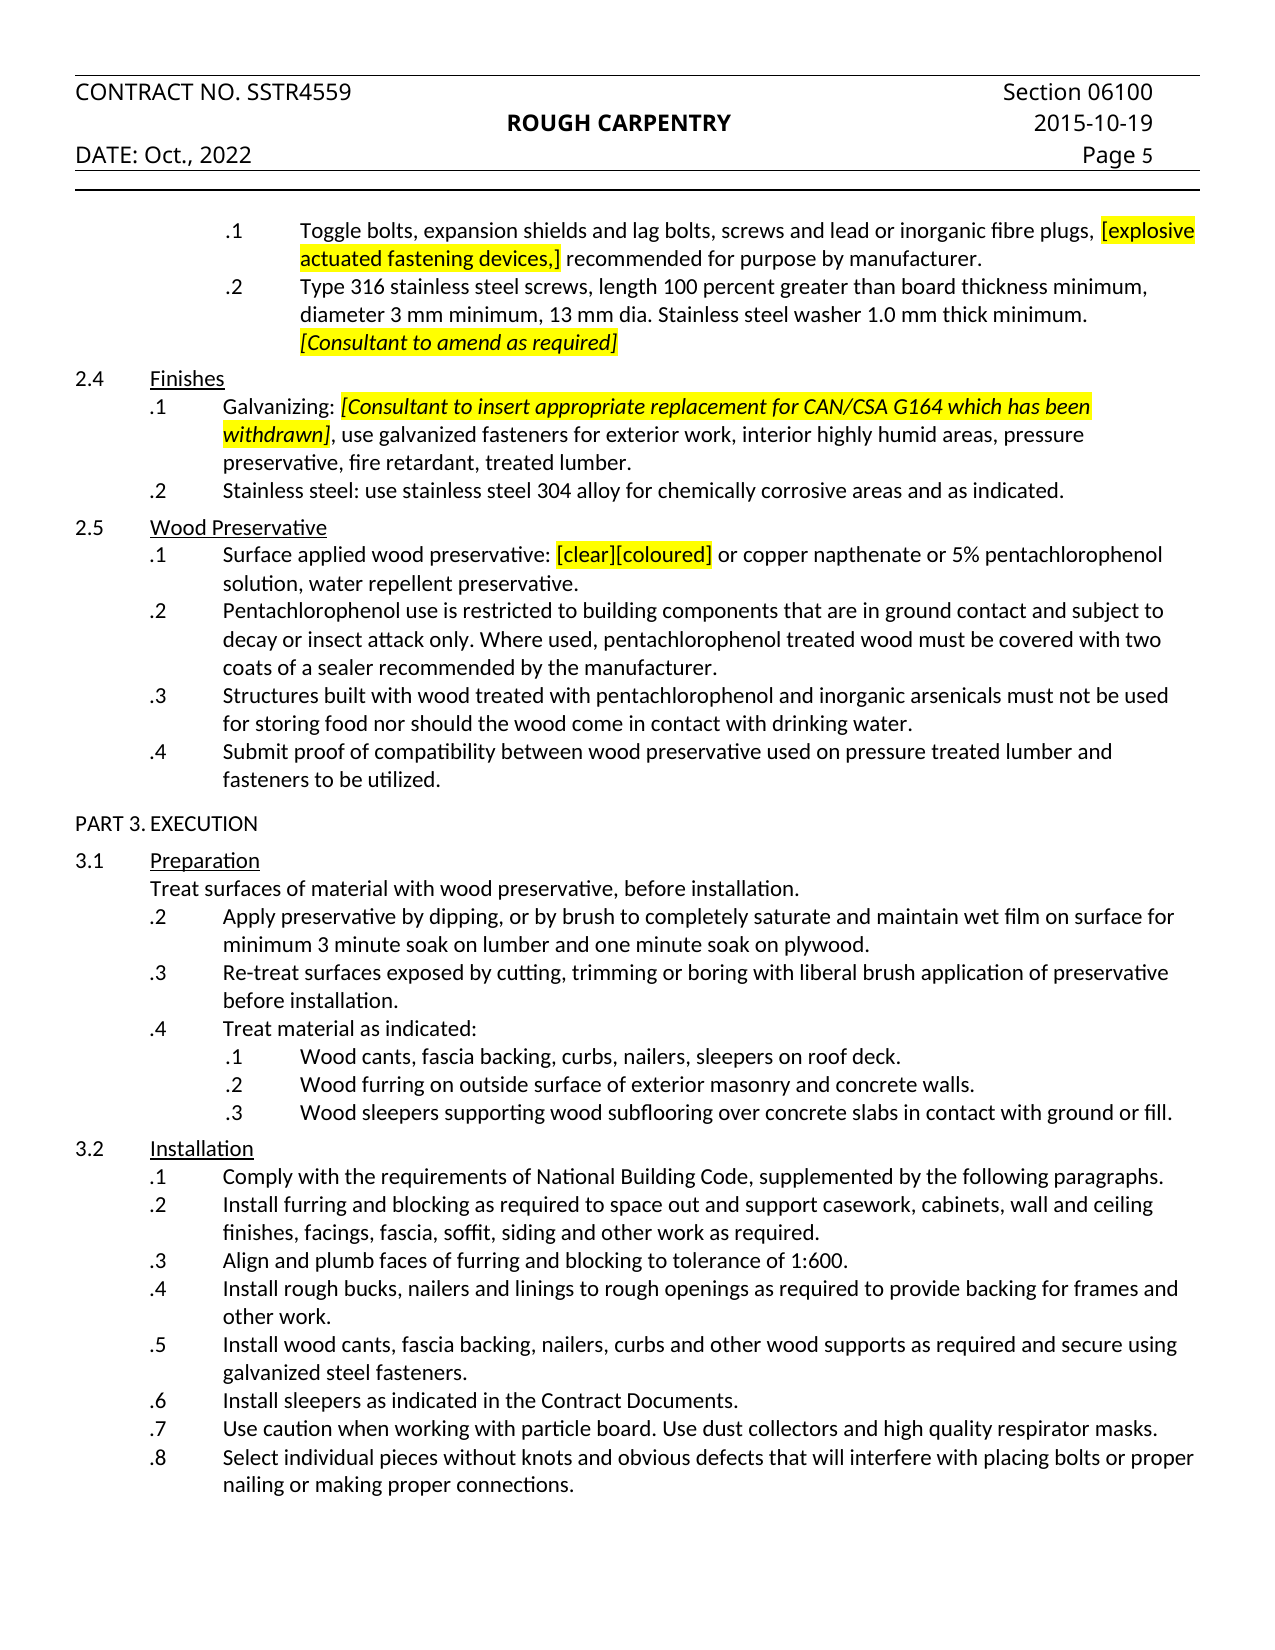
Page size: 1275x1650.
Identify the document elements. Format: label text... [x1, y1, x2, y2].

subtitle Install sleepers as indicated in the Contract Documents. [149, 1387, 1200, 1414]
subtitle Use caution when working with particle board. Use dust collectors and high quality respirator masks. [149, 1414, 1200, 1443]
subtitle Pentachlorophenol use is restricted to building components that are in ground contact and subject to decay or insect attack only. Where used, pentachlorophenol treated wood must be covered with two coats of a sealer recommended by the manufacturer. [149, 597, 1200, 681]
subtitle Wood sleepers supporting wood subflooring over concrete slabs in contact with ground or fill. [225, 1098, 1200, 1126]
subtitle Structures built with wood treated with pentachlorophenol and inorganic arsenicals must not be used for storing food nor should the wood come in contact with drinking water. [149, 681, 1200, 737]
subtitle Type 316 stainless steel screws, length 100 percent greater than board thickness minimum, diameter 3 mm minimum, 13 mm dia. Stainless steel washer 1.0 mm thick minimum. [Consultant to amend as required] [225, 272, 1200, 356]
subtitle Apply preservative by dipping, or by brush to completely saturate and maintain wet film on surface for minimum 3 minute soak on lumber and one minute soak on plywood. [149, 902, 1200, 958]
subtitle Re-treat surfaces exposed by cutting, trimming or boring with liberal brush application of preservative before installation. [149, 958, 1200, 1014]
subtitle Wood furring on outside surface of exterior masonry and concrete walls. [225, 1070, 1200, 1098]
subtitle Comply with the requirements of National Building Code, supplemented by the following paragraphs. [149, 1162, 1200, 1190]
subtitle Select individual pieces without knots and obvious defects that will interfere with placing bolts or proper nailing or making proper connections. [149, 1443, 1200, 1499]
subtitle Wood Preservative [75, 513, 1200, 541]
subtitle Galvanizing: [Consultant to insert appropriate replacement for CAN/CSA G164 which has been withdrawn], use galvanized fasteners for exterior work, interior highly humid areas, pressure preservative, fire retardant, treated lumber. [149, 392, 1200, 476]
subtitle Surface applied wood preservative: [clear][coloured] or copper napthenate or 5% pentachlorophenol solution, water repellent preservative. [149, 541, 1200, 597]
subtitle Stainless steel: use stainless steel 304 alloy for chemically corrosive areas and as indicated. [149, 476, 1200, 504]
subtitle Preparation [75, 846, 1200, 874]
subtitle EXECUTION [75, 809, 1200, 837]
subtitle Treat surfaces of material with wood preservative, before installation. [0, 874, 1200, 902]
subtitle Wood cants, fascia backing, curbs, nailers, sleepers on roof deck. [225, 1042, 1200, 1070]
subtitle Treat material as indicated: [149, 1014, 1200, 1042]
subtitle Submit proof of compatibility between wood preservative used on pressure treated lumber and fasteners to be utilized. [149, 737, 1200, 793]
subtitle Install wood cants, fascia backing, nailers, curbs and other wood supports as required and secure using galvanized steel fasteners. [149, 1331, 1200, 1387]
subtitle Install rough bucks, nailers and linings to rough openings as required to provide backing for frames and other work. [149, 1274, 1200, 1331]
subtitle Installation [75, 1134, 1200, 1162]
subtitle Toggle bolts, expansion shields and lag bolts, screws and lead or inorganic fibre plugs, [explosive actuated fastening devices,] recommended for purpose by manufacturer. [225, 216, 1200, 272]
subtitle Install furring and blocking as required to space out and support casework, cabinets, wall and ceiling finishes, facings, fascia, soffit, siding and other work as required. [149, 1190, 1200, 1246]
subtitle Finishes [75, 364, 1200, 392]
subtitle Align and plumb faces of furring and blocking to tolerance of 1:600. [149, 1246, 1200, 1274]
